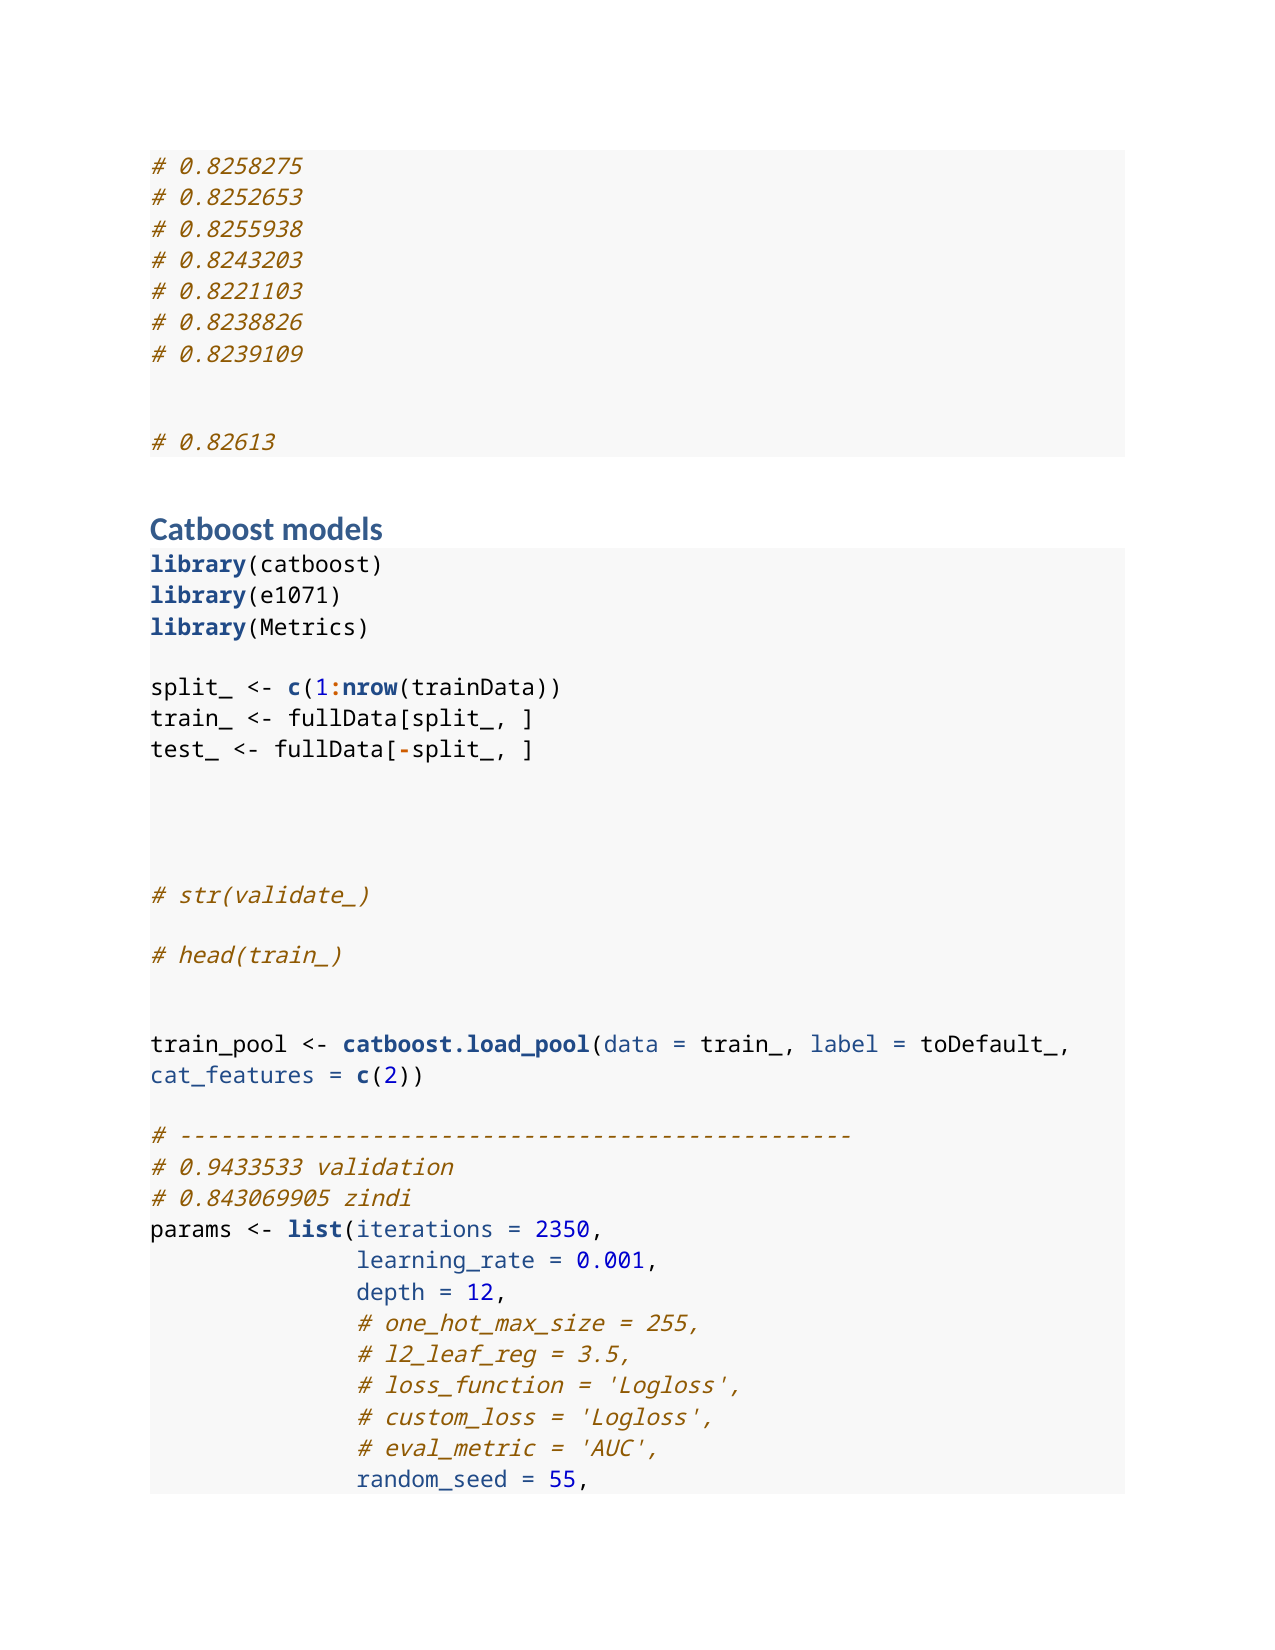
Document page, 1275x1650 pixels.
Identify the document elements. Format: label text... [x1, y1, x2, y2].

subtitle Catboost models [150, 507, 1125, 548]
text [150, 150, 1125, 457]
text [150, 548, 1125, 1494]
